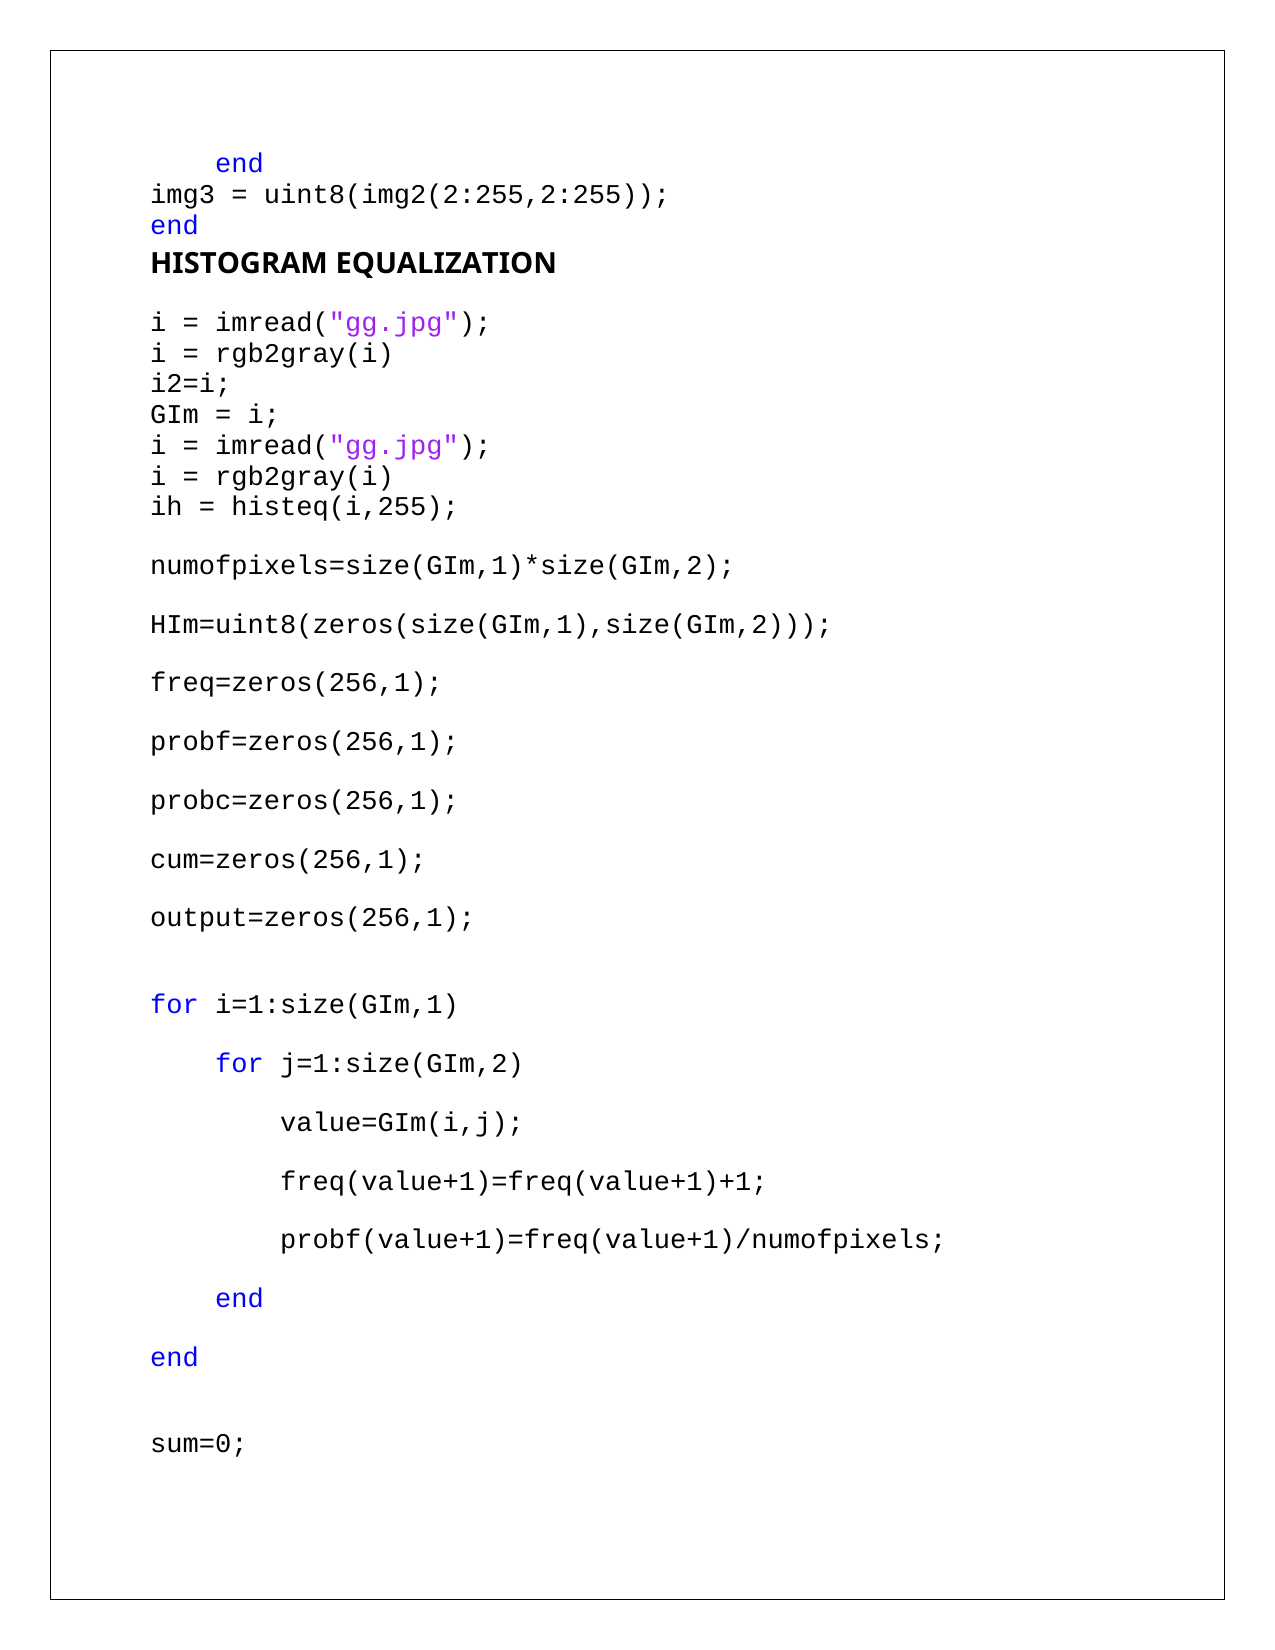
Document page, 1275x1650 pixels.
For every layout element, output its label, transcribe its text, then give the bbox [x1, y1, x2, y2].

text end [150, 1343, 1125, 1374]
text end [150, 1285, 1125, 1316]
text freq=zeros(256,1); [150, 669, 1125, 700]
text i = rgb2gray(i) [150, 339, 1125, 370]
text probc=zeros(256,1); [150, 787, 1125, 817]
text cum=zeros(256,1); [150, 846, 1125, 876]
text value=GIm(i,j); [150, 1108, 1125, 1139]
text i = rgb2gray(i) [150, 462, 1125, 493]
text probf(value+1)=freq(value+1)/numofpixels; [150, 1226, 1125, 1257]
text ih = histeq(i,255); [150, 493, 1125, 524]
text i2=i; [150, 370, 1125, 401]
text probf=zeros(256,1); [150, 728, 1125, 759]
text i = imread("gg.jpg"); [150, 432, 1125, 462]
text i = imread("gg.jpg"); [150, 309, 1125, 339]
text output=zeros(256,1); [150, 904, 1125, 935]
text numofpixels=size(GIm,1)*size(GIm,2); [150, 552, 1125, 582]
text for j=1:size(GIm,2) [150, 1050, 1125, 1081]
text HISTOGRAM EQUALIZATION [150, 242, 1125, 282]
text for i=1:size(GIm,1) [150, 991, 1125, 1022]
text end [150, 211, 1125, 242]
text GIm = i; [150, 401, 1125, 432]
text img3 = uint8(img2(2:255,2:255)); [150, 181, 1125, 211]
text sum=0; [150, 1430, 1125, 1461]
text HIm=uint8(zeros(size(GIm,1),size(GIm,2))); [150, 611, 1125, 641]
text freq(value+1)=freq(value+1)+1; [150, 1167, 1125, 1198]
text end [150, 150, 1125, 181]
